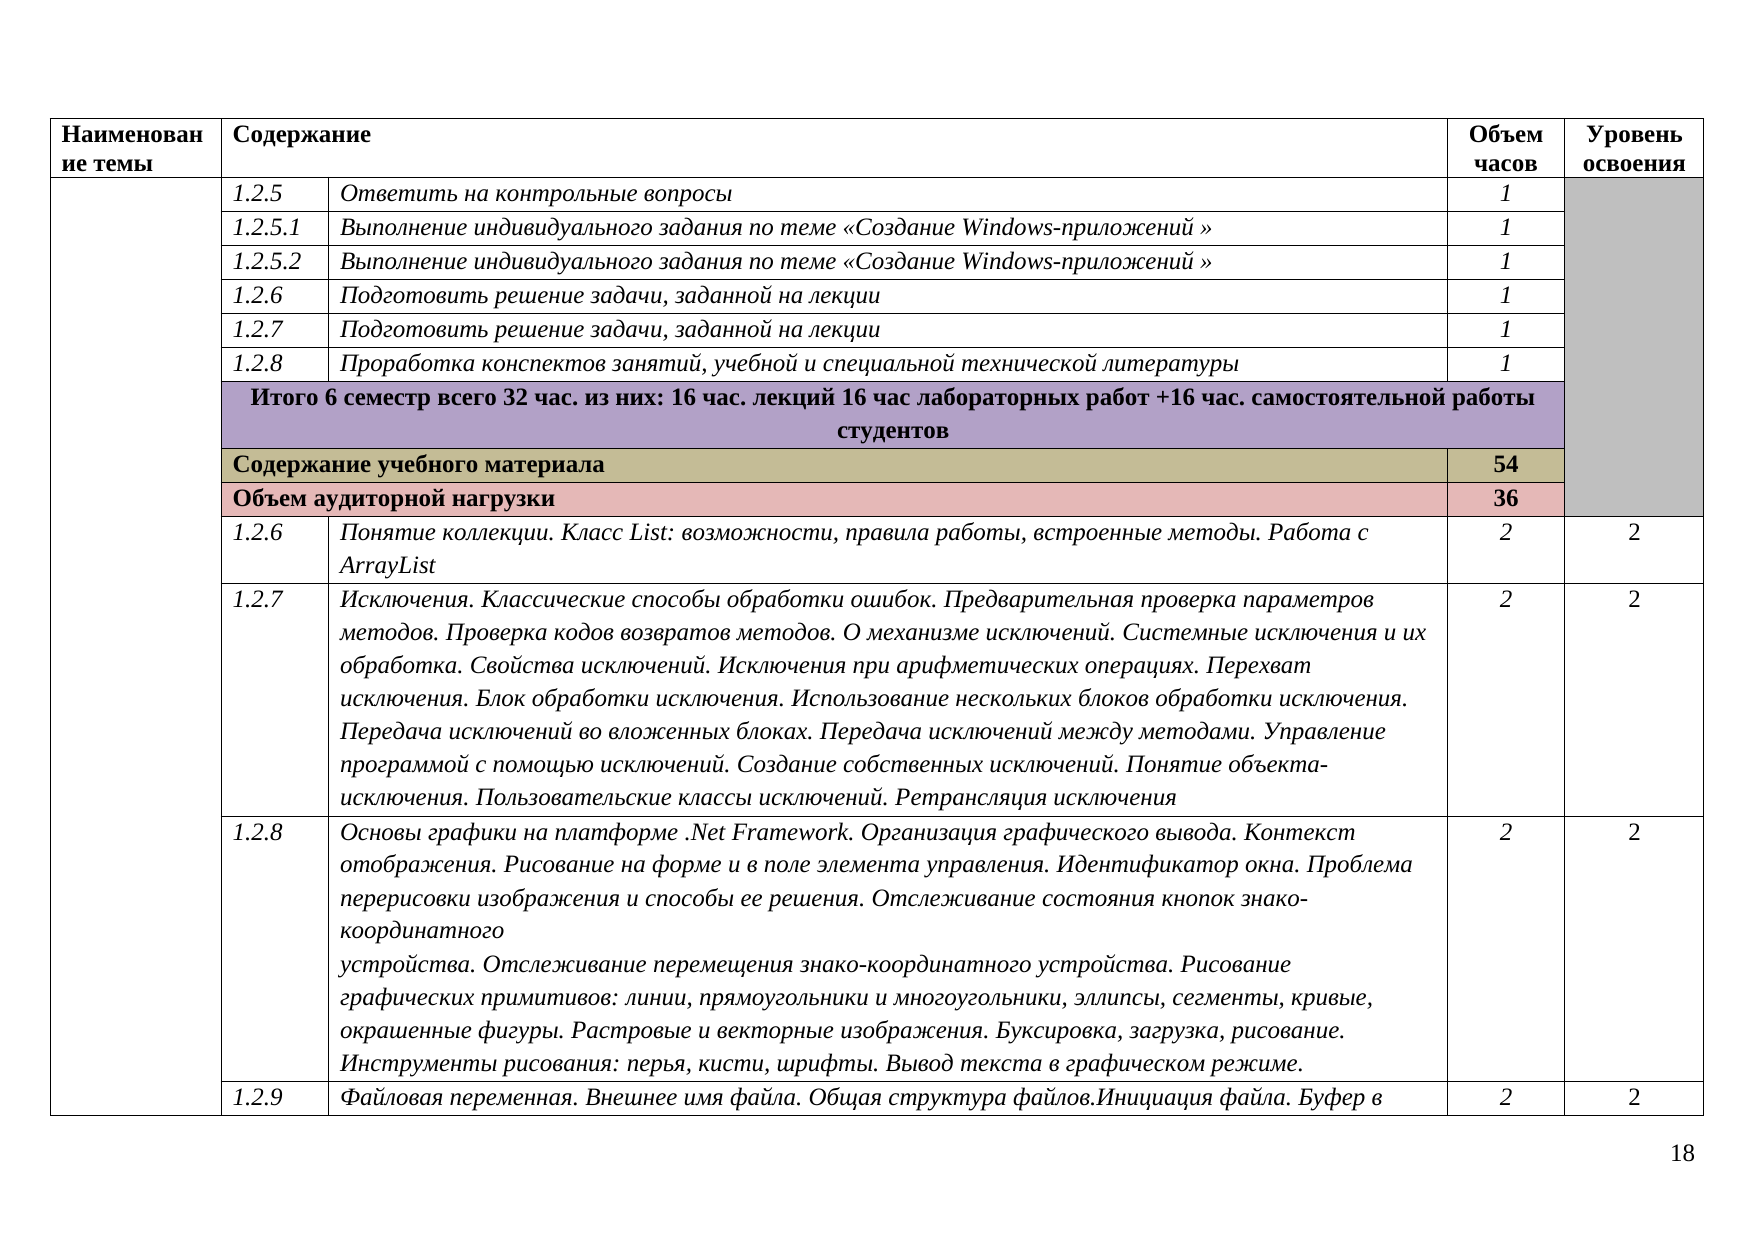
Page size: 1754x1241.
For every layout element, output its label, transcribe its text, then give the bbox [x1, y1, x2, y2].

table_cell Понятие коллекции. Класс List: возможности, правила работы, встроенные методы. Работа с АrrayList [329, 517, 1447, 583]
table_header Наименование темы [51, 119, 221, 177]
table_cell 2 [1565, 817, 1703, 1081]
table_cell 2 [1448, 1082, 1564, 1115]
table_cell 1.2.9 [222, 1082, 328, 1115]
table_cell 1 [1448, 314, 1564, 347]
table_cell Основы графики на платформе .Net Framework. Организация графического вывода. Контекст отображения. Рисование на форме и в поле элемента управления. Идентификатор окна. Проблема перерисовки изображения и способы ее решения. Отслеживание состояния кнопок знако-координатного устройства. Отслеживание перемещения знако-координатного устройства. Рисование графических примитивов: линии, прямоугольники и многоугольники, эллипсы, сегменты, кривые, окрашенные фигуры. Растровые и векторные изображения. Буксировка, загрузка, рисование. Инструменты рисования: перья, кисти, шрифты. Вывод текста в графическом режиме. [329, 817, 1447, 1081]
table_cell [329, 1082, 1447, 1115]
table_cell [329, 212, 1447, 245]
table_cell 2 [1448, 817, 1564, 1081]
table_cell 2 [1448, 584, 1564, 816]
table_cell 2 [1565, 584, 1703, 816]
table_cell 1.2.8 [222, 817, 328, 1081]
table_cell 1 [1448, 348, 1564, 381]
table_cell 2 [1448, 517, 1564, 583]
table_cell 2 [1565, 517, 1703, 583]
table_cell Исключения. Классические способы обработки ошибок. Предварительная проверка параметров методов. Проверка кодов возвратов методов. О механизме исключений. Системные исключения и их обработка. Свойства исключений. Исключения при арифметических операциях. Перехват исключения. Блок обработки исключения. Использование нескольких блоков обработки исключения. Передача исключений во вложенных блоках. Передача исключений между методами. Управление программой с помощью исключений. Создание собственных исключений. Понятие объекта-исключения. Пользовательские классы исключений. Ретрансляция исключения [329, 584, 1447, 816]
table_cell 1 [1448, 178, 1564, 211]
table_cell 1.2.6 [222, 280, 328, 313]
table_cell Подготовить решение задачи, заданной на лекции [329, 314, 1447, 347]
table_cell Объем аудиторной нагрузки [222, 483, 1447, 516]
table_cell Выполнение индивидуального задания по теме «Создание Windows-приложений » [329, 246, 1447, 279]
table_cell Проработка конспектов занятий, учебной и специальной технической литературы [329, 348, 1447, 381]
table_cell 1 [1448, 280, 1564, 313]
table_cell 1.2.7 [222, 314, 328, 347]
table_cell 1.2.8 [222, 348, 328, 381]
table_cell 1.2.5.2 [222, 246, 328, 279]
table_cell 36 [1448, 483, 1564, 516]
table_cell Ответить на контрольные вопросы [329, 178, 1447, 211]
table_cell 1.2.6 [222, 517, 328, 583]
table_cell 54 [1448, 449, 1564, 482]
table_cell 1.2.5 [222, 178, 328, 211]
table_cell 1 [1448, 246, 1564, 279]
table_header Содержание [222, 119, 1447, 177]
table_header Уровень освоения [1565, 119, 1703, 177]
table_cell Подготовить решение задачи, заданной на лекции [329, 280, 1447, 313]
table_cell 1.2.7 [222, 584, 328, 816]
table_cell 1.2.5.1 [222, 212, 328, 245]
table_cell 2 [1565, 1082, 1703, 1115]
table_cell 1 [1448, 212, 1564, 245]
table_cell Содержание учебного материала [222, 449, 1447, 482]
table_header Объем часов [1448, 119, 1564, 177]
table_cell Итого 6 семестр всего 32 час. из них: 16 час. лекций 16 час лабораторных работ +16 час. самостоятельной работы студентов [222, 382, 1564, 448]
